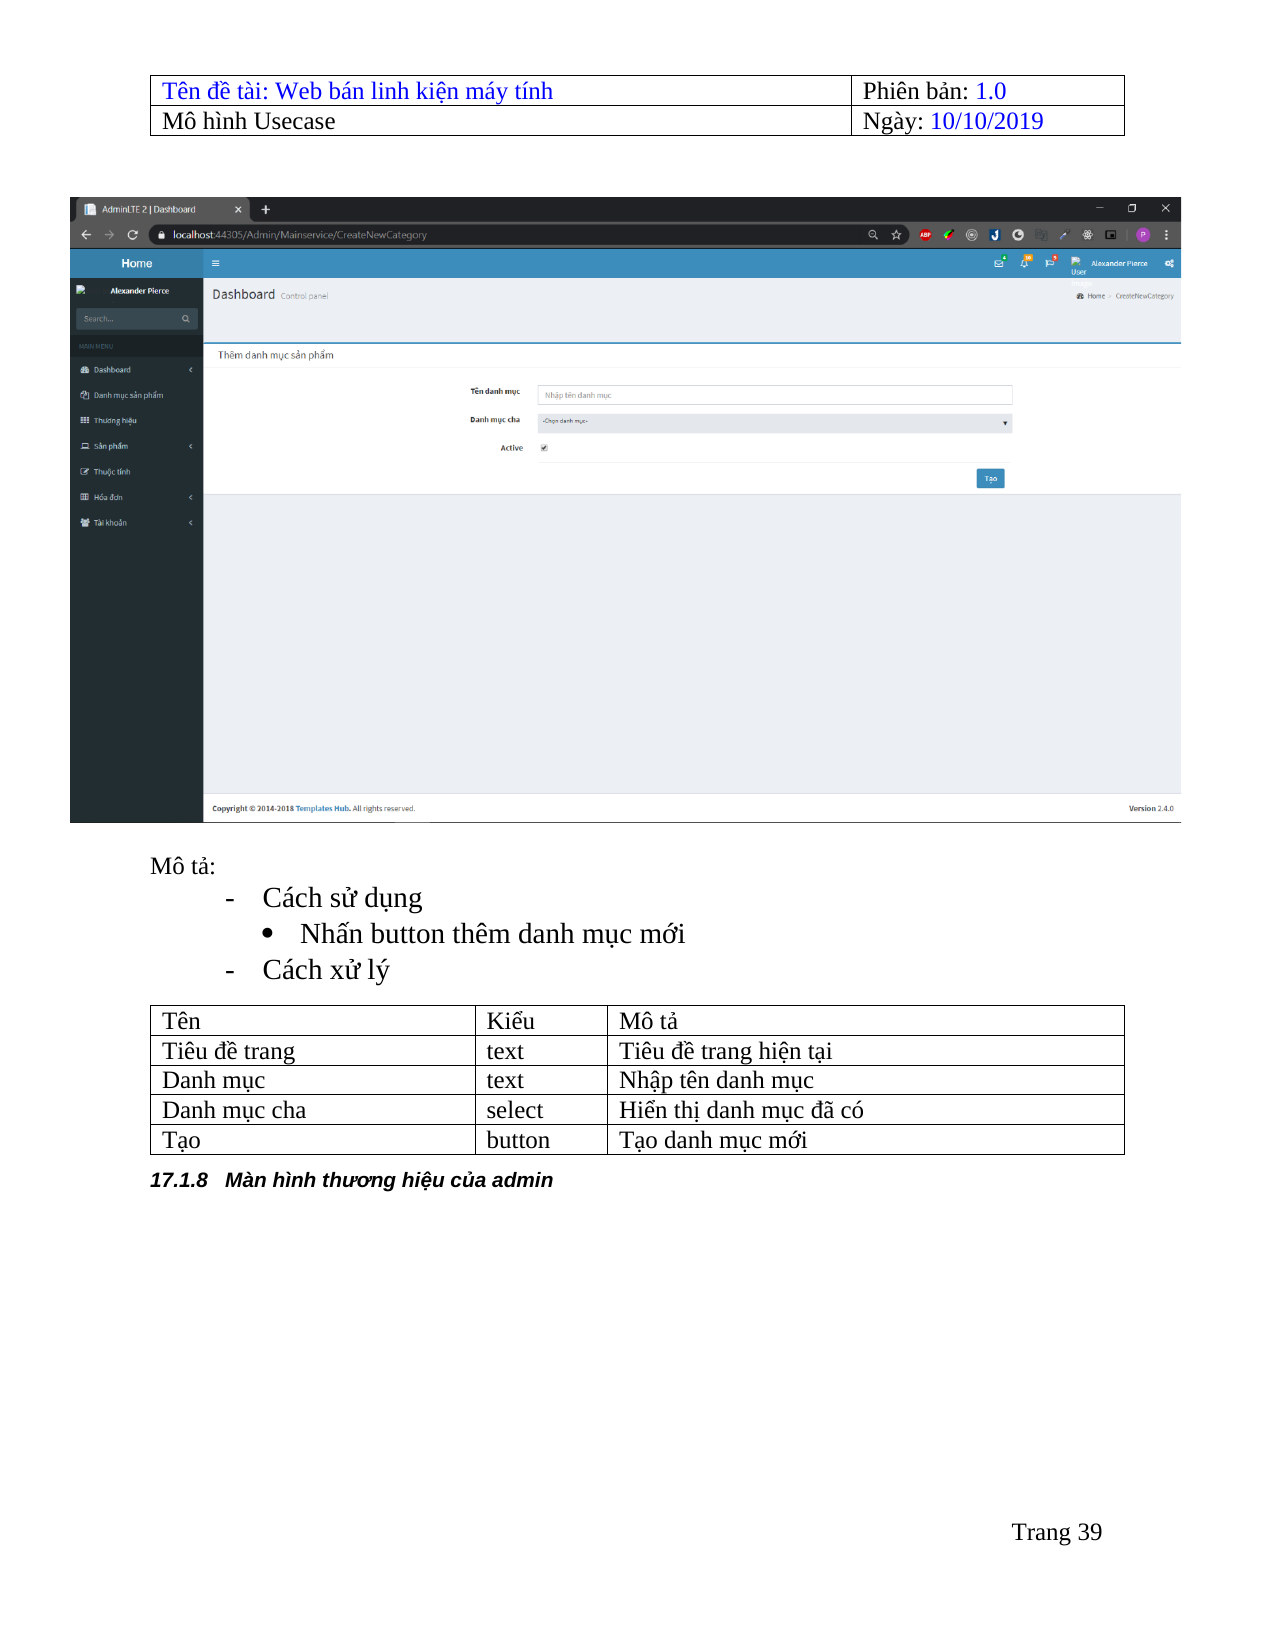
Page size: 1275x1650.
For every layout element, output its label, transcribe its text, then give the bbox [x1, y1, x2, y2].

table_cell Hiển thị danh mục đã có [608, 1095, 1124, 1124]
table_cell Tiêu đề trang [151, 1036, 475, 1064]
table_cell button [476, 1125, 607, 1154]
list Nhấn button thêm danh mục mới [262, 916, 1125, 949]
table_cell text [476, 1036, 607, 1064]
table_cell text [476, 1066, 607, 1094]
table_cell Danh mục cha [151, 1095, 475, 1124]
text Mô tả: [150, 851, 1125, 880]
table_cell Nhập tên danh mục [608, 1066, 1124, 1094]
table_cell select [476, 1095, 607, 1124]
list Cách xử lý [225, 952, 1125, 986]
list Cách sử dụng [225, 880, 1125, 913]
table_cell Tạo [151, 1125, 475, 1154]
table_header Kiểu [476, 1006, 607, 1035]
subtitle Màn hình thương hiệu của admin [150, 1167, 1125, 1191]
table_cell Tạo danh mục mới [608, 1125, 1124, 1154]
table_header Mô tả [608, 1006, 1124, 1035]
table_cell Tiêu đề trang hiện tại [608, 1036, 1124, 1064]
picture [70, 197, 1182, 823]
table_cell Danh mục [151, 1066, 475, 1094]
table_header Tên [151, 1006, 475, 1035]
